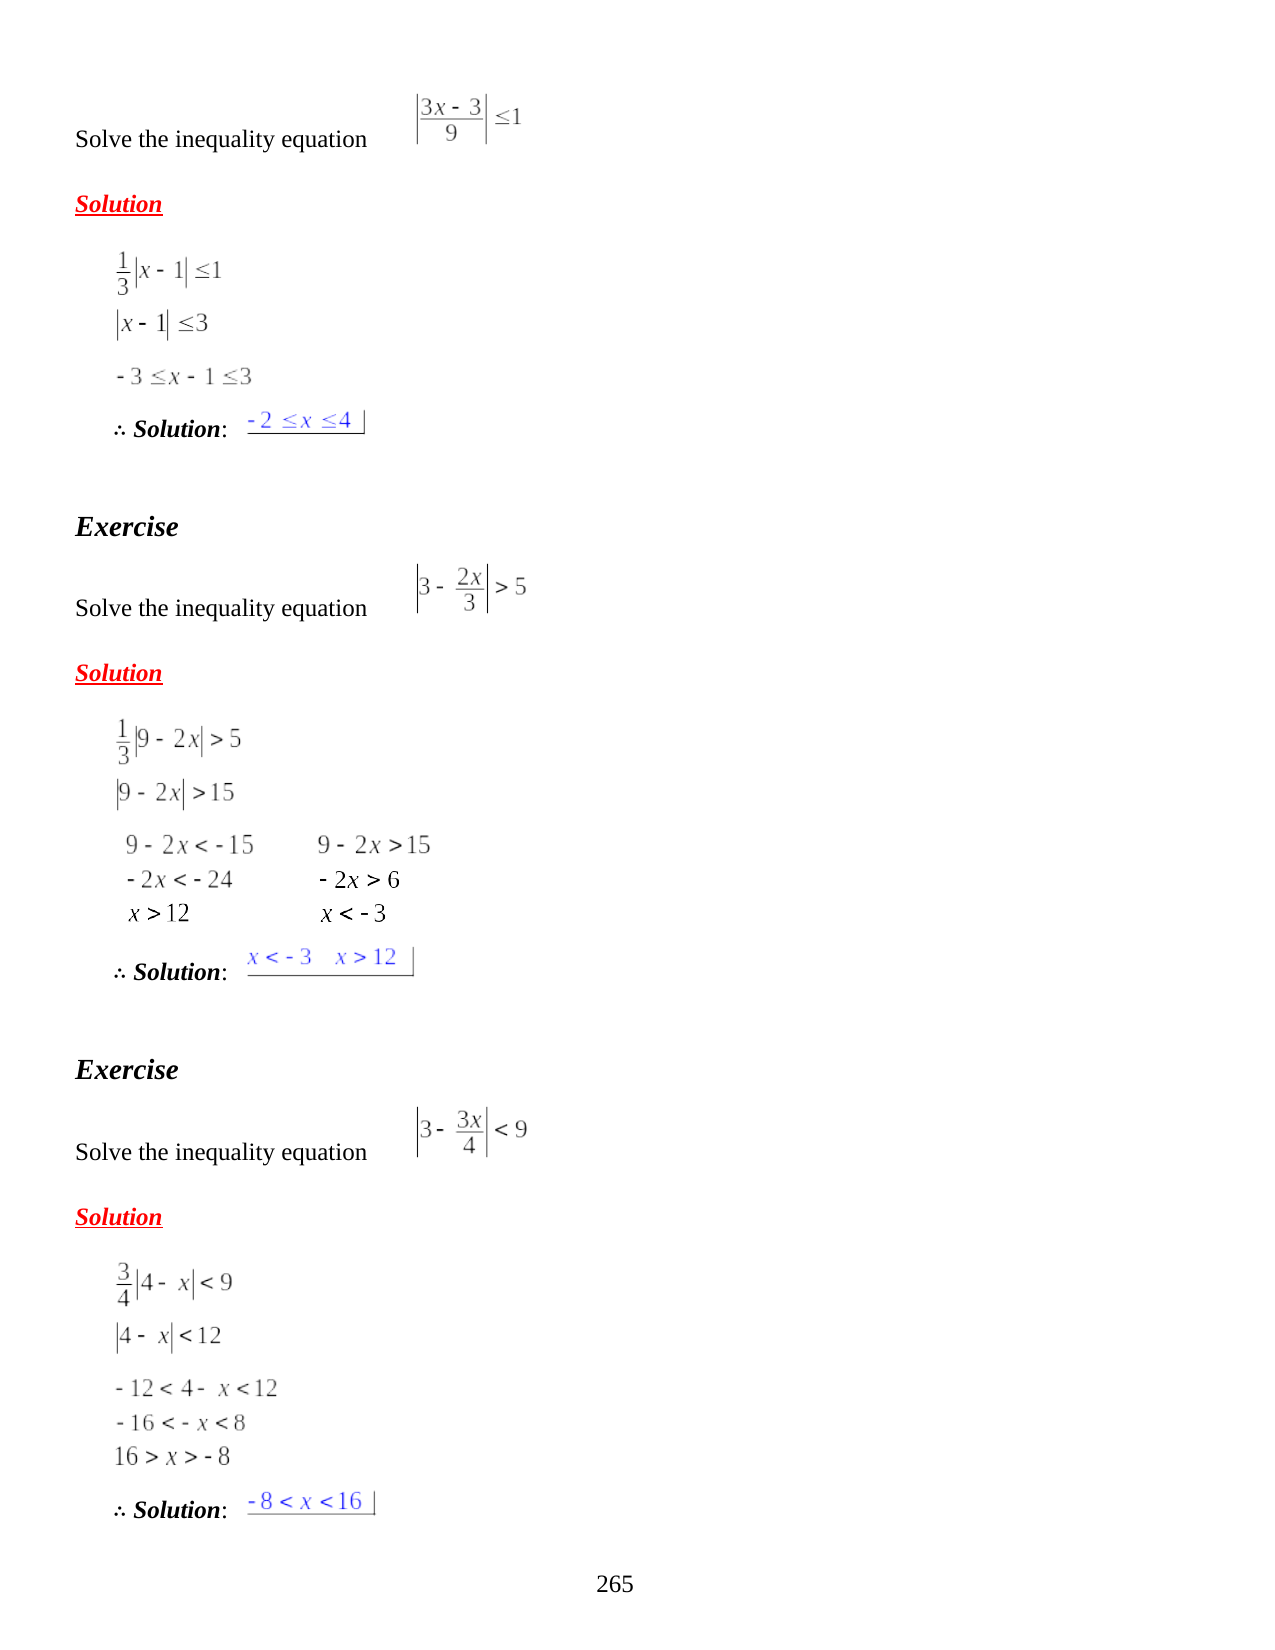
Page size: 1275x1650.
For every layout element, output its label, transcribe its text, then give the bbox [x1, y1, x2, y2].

text Solution [75, 1178, 1155, 1231]
text Solve the inequality equation [75, 90, 1155, 153]
text Exercise [75, 509, 1155, 542]
text ∴ Solution: [112, 942, 1155, 986]
text Solution [75, 166, 1155, 218]
table_header [305, 830, 490, 942]
text Exercise [75, 1052, 1155, 1086]
table_header [113, 830, 304, 942]
text Solution [75, 635, 1155, 687]
text ∴ Solution: [112, 405, 1155, 443]
text ∴ Solution: [112, 1486, 1155, 1524]
text Solve the inequality equation [75, 1103, 1155, 1166]
text Solve the inequality equation [75, 559, 1155, 622]
